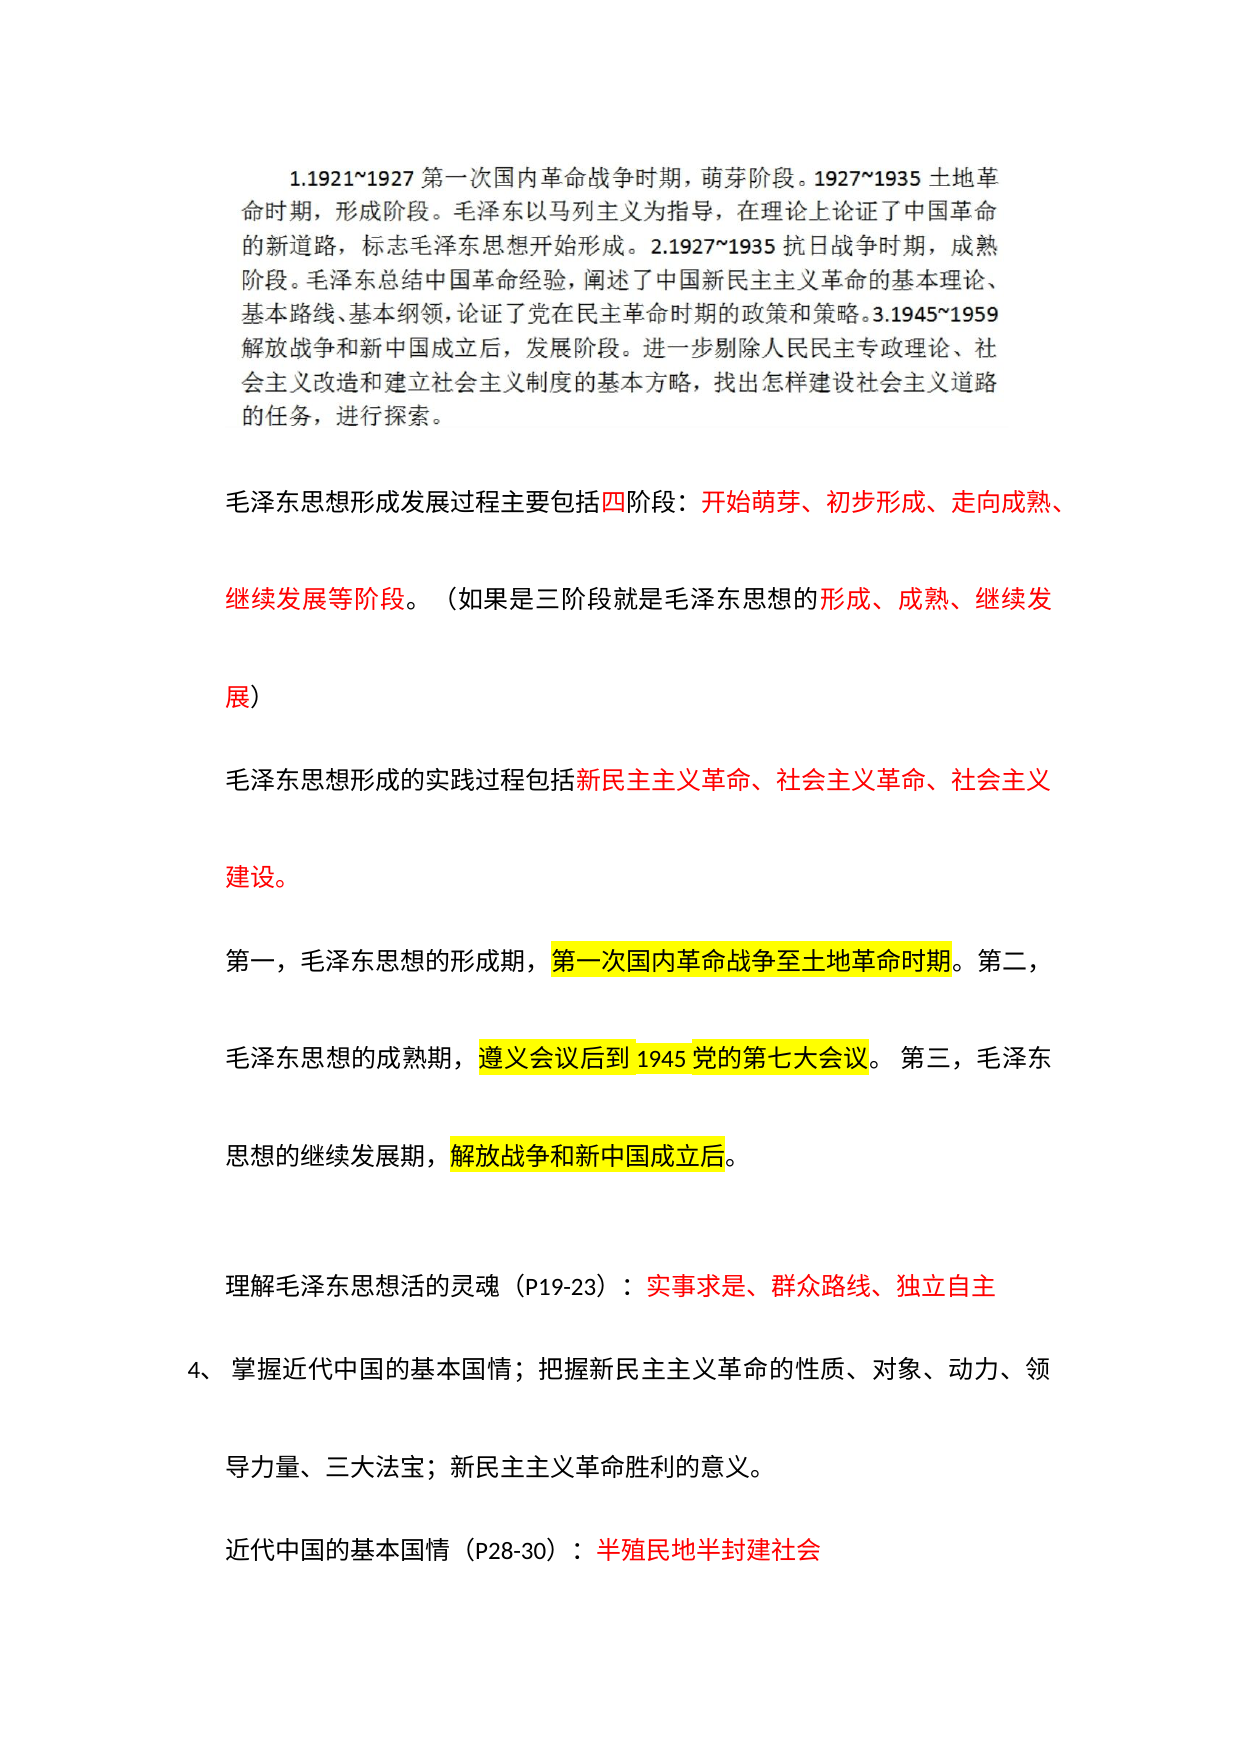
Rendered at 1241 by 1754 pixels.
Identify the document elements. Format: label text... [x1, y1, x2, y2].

list 掌握近代中国的基本国情；把握新民主主义革命的性质、对象、动力、领导力量、三大法宝；新民主主义革命胜利的意义。 [187, 1336, 1053, 1498]
list 近代中国的基本国情（P28-30）：半殖民地半封建社会 [225, 1516, 1053, 1581]
list 第一，毛泽东思想的形成期，第一次国内革命战争至土地革命时期。第二，毛泽东思想的成熟期，遵义会议后到1945党的第七大会议。 第三，毛泽东思想的继续发展期，解放战争和新中国成立后。 [225, 927, 1053, 1187]
picture [225, 162, 1009, 428]
list 毛泽东思想形成的实践过程包括新民主主义革命、社会主义革命、社会主义建设。 [225, 746, 1053, 908]
list 理解毛泽东思想活的灵魂（P19-23）：实事求是、群众路线、独立自主 [225, 1252, 1053, 1317]
list 毛泽东思想形成发展过程主要包括四阶段：开始萌芽、初步形成、走向成熟、继续发展等阶段。（如果是三阶段就是毛泽东思想的形成、成熟、继续发展） [225, 468, 1053, 728]
